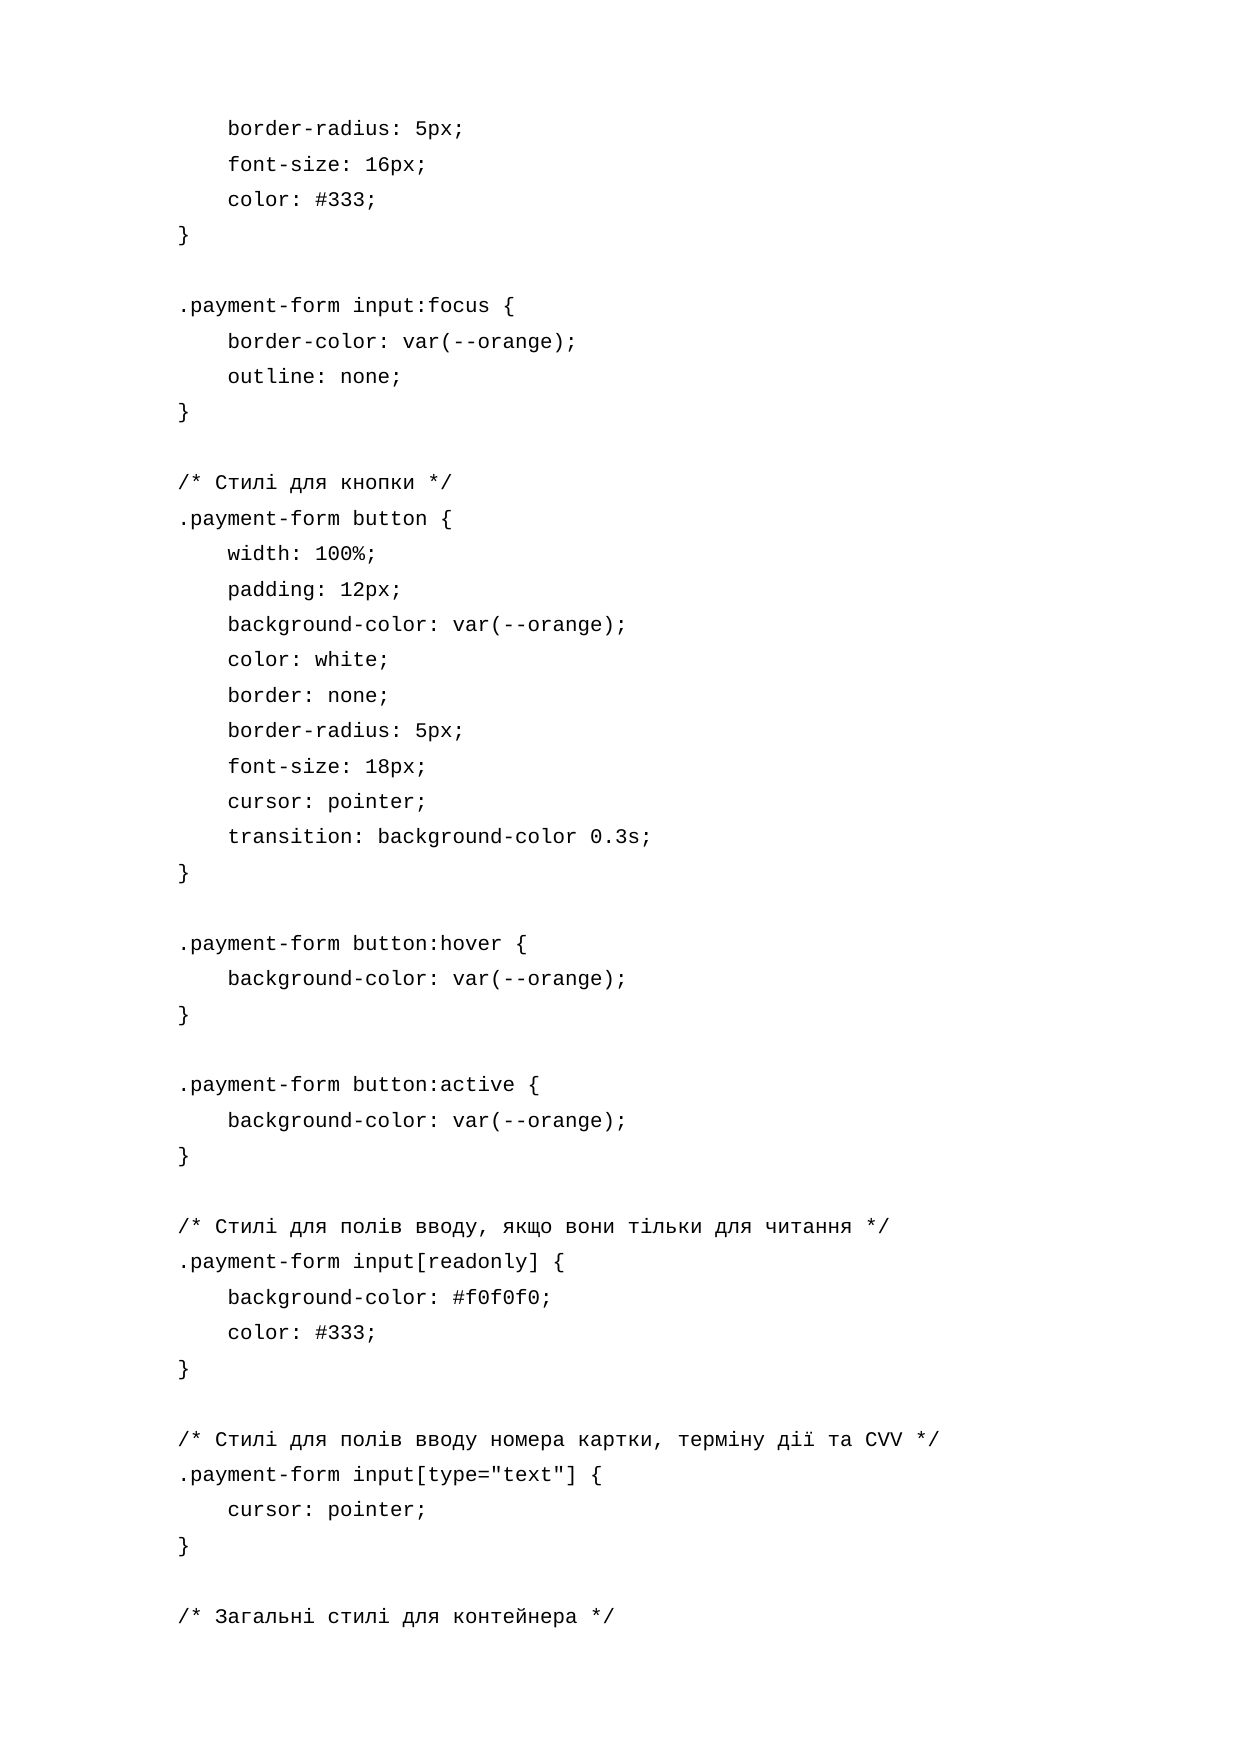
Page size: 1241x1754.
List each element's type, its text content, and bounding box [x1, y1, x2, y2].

text outline: none; [177, 366, 1152, 390]
text border: none; [177, 685, 1152, 708]
text background-color: var(--orange); [177, 614, 1152, 638]
text .payment-form input[type="text"] { [177, 1464, 1152, 1488]
text padding: 12px; [177, 578, 1152, 602]
text } [177, 1358, 1152, 1381]
text /* Стилі для полів вводу номера картки, терміну дії та CVV */ [177, 1428, 1152, 1452]
text .payment-form button:hover { [177, 933, 1152, 956]
text .payment-form input:focus { [177, 295, 1152, 319]
text } [177, 224, 1152, 248]
text background-color: var(--orange); [177, 968, 1152, 992]
text .payment-form button:active { [177, 1074, 1152, 1098]
text /* Стилі для кнопки */ [177, 472, 1152, 496]
text /* Стилі для полів вводу, якщо вони тільки для читання */ [177, 1216, 1152, 1240]
text } [177, 401, 1152, 425]
text /* Загальні стилі для контейнера */ [177, 1606, 1152, 1629]
text font-size: 16px; [177, 153, 1152, 177]
text } [177, 862, 1152, 886]
text cursor: pointer; [177, 791, 1152, 815]
text } [177, 1535, 1152, 1558]
text border-color: var(--orange); [177, 331, 1152, 354]
text .payment-form input[readonly] { [177, 1251, 1152, 1275]
text } [177, 1145, 1152, 1169]
text width: 100%; [177, 543, 1152, 567]
text border-radius: 5px; [177, 118, 1152, 142]
text color: #333; [177, 1322, 1152, 1346]
text cursor: pointer; [177, 1499, 1152, 1523]
text border-radius: 5px; [177, 720, 1152, 744]
text } [177, 1003, 1152, 1027]
text font-size: 18px; [177, 756, 1152, 779]
text background-color: var(--orange); [177, 1110, 1152, 1133]
text color: #333; [177, 189, 1152, 213]
text background-color: #f0f0f0; [177, 1287, 1152, 1311]
text transition: background-color 0.3s; [177, 826, 1152, 850]
text .payment-form button { [177, 508, 1152, 531]
text color: white; [177, 649, 1152, 673]
